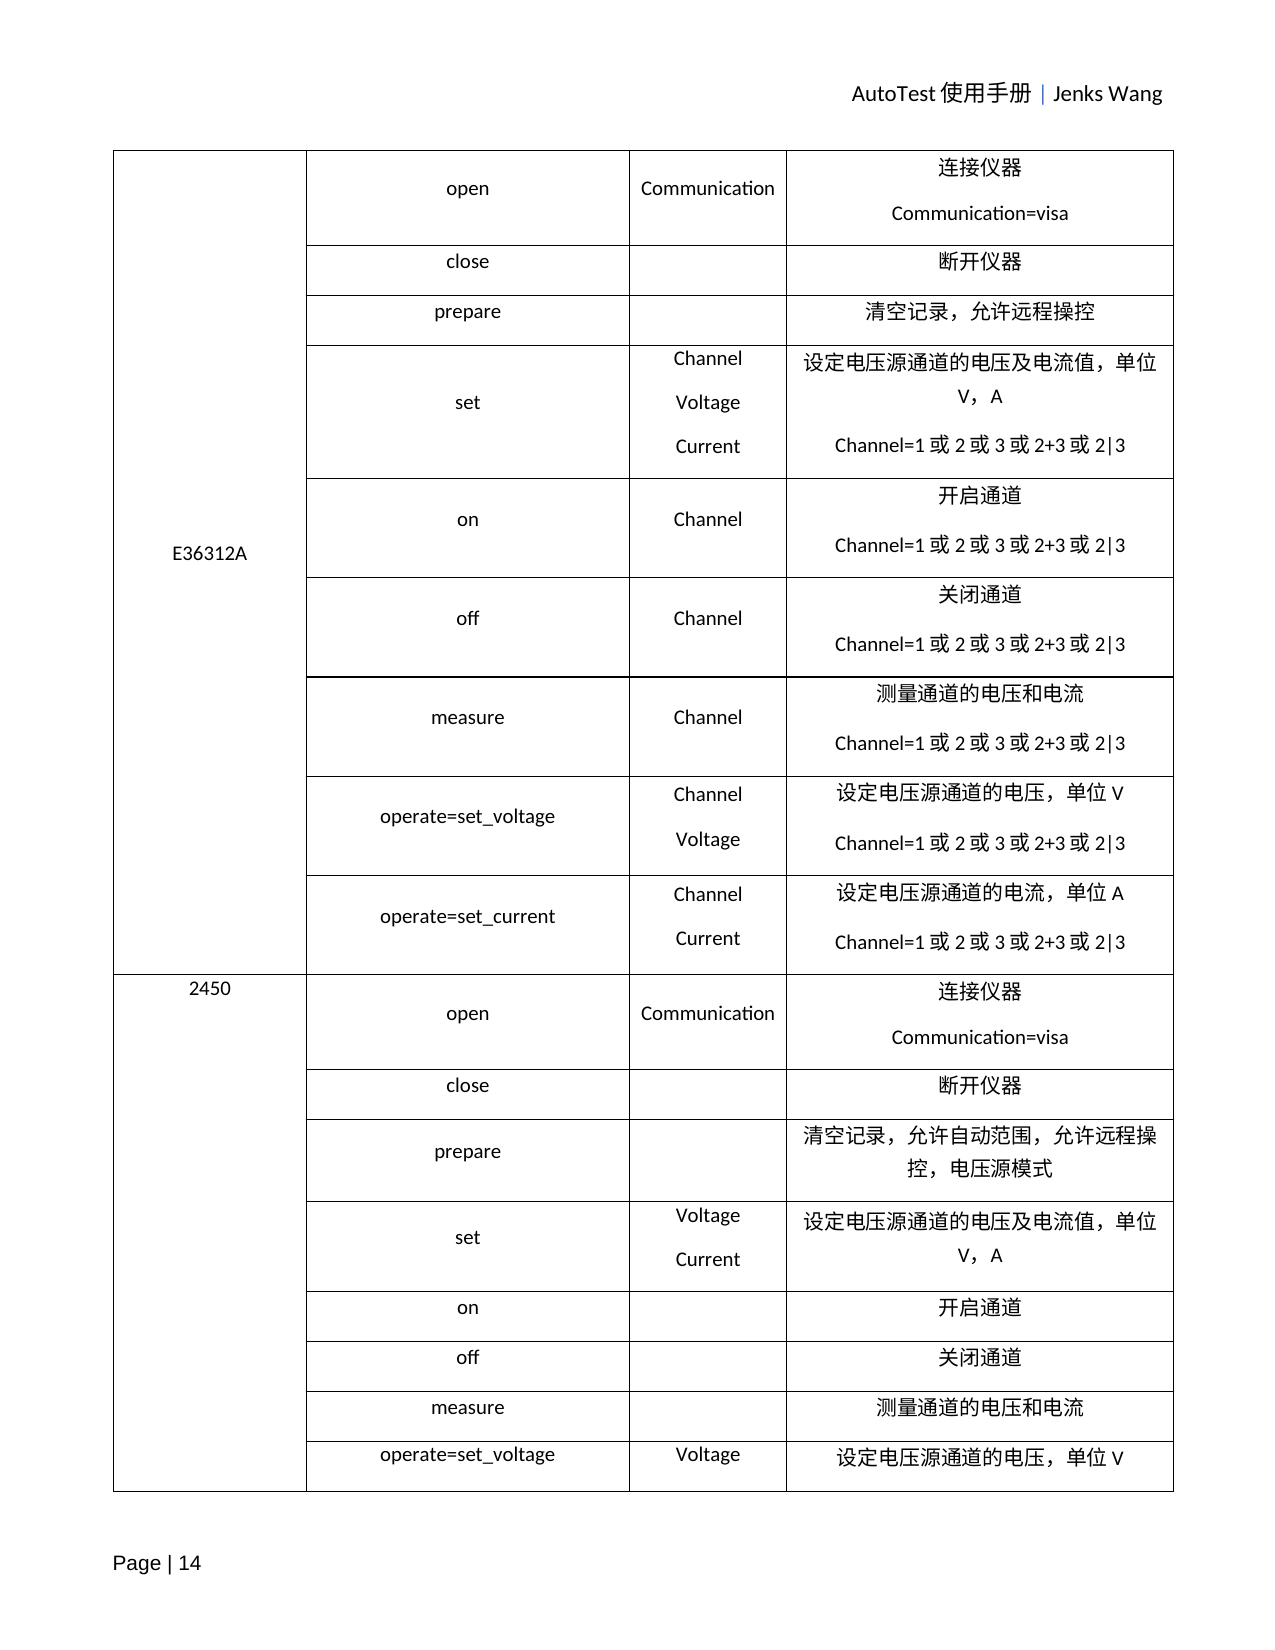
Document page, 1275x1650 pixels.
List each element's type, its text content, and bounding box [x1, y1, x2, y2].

table_cell [630, 296, 786, 344]
table_cell [630, 1070, 786, 1119]
table_cell measure [307, 678, 629, 776]
table_cell close [307, 1070, 629, 1119]
table_cell E36312A [114, 151, 306, 974]
table_cell open [307, 151, 629, 244]
table_cell off [307, 1342, 629, 1391]
table_cell operate=set_current [307, 876, 629, 974]
table_cell operate=set_voltage [307, 1442, 629, 1491]
table_cell set [307, 346, 629, 478]
table_cell Voltage [630, 1442, 786, 1491]
table_cell Channel [630, 578, 786, 676]
table_cell 测量通道的电压和电流 [787, 1392, 1173, 1441]
table_cell Channel Voltage Current [630, 346, 786, 478]
table_cell 断开仪器 [787, 246, 1173, 294]
table_cell Communication [630, 975, 786, 1069]
table_cell 关闭通道 Channel=1或 2或3或2+3或2|3 [787, 578, 1173, 676]
table_cell open [307, 975, 629, 1069]
table_cell [630, 1120, 786, 1201]
table_cell Voltage Current [630, 1202, 786, 1291]
table_cell 设定电压源通道的电压，单位V [787, 1442, 1173, 1491]
table_cell 断开仪器 [787, 1070, 1173, 1119]
table_cell set [307, 1202, 629, 1291]
table_cell 开启通道 Channel=1或 2或3或2+3或2|3 [787, 479, 1173, 577]
table_cell 设定电压源通道的电压，单位V Channel=1或 2或3或2+3或2|3 [787, 777, 1173, 875]
table_cell Channel [630, 678, 786, 776]
table_cell [630, 1342, 786, 1391]
table_cell 清空记录，允许自动范围，允许远程操控，电压源模式 [787, 1120, 1173, 1201]
table_cell measure [307, 1392, 629, 1441]
table_cell Channel Current [630, 876, 786, 974]
table_cell 测量通道的电压和电流 Channel=1或 2或3或2+3或2|3 [787, 678, 1173, 776]
table_cell prepare [307, 1120, 629, 1201]
table_cell [630, 246, 786, 294]
table_cell Communication [630, 151, 786, 244]
table_cell on [307, 479, 629, 577]
table_cell on [307, 1292, 629, 1341]
table_cell [630, 1292, 786, 1341]
table_cell prepare [307, 296, 629, 344]
table_cell 2450 [114, 975, 306, 1491]
table_cell operate=set_voltage [307, 777, 629, 875]
table_cell [630, 1392, 786, 1441]
table_cell 设定电压源通道的电压及电流值，单位V，A Channel=1或 2或3或2+3或2|3 [787, 346, 1173, 478]
table_cell close [307, 246, 629, 294]
table_cell Channel Voltage [630, 777, 786, 875]
table_cell off [307, 578, 629, 676]
table_cell 清空记录，允许远程操控 [787, 296, 1173, 344]
table_cell 关闭通道 [787, 1342, 1173, 1391]
table_cell 设定电压源通道的电压及电流值，单位V，A [787, 1202, 1173, 1291]
table_cell 设定电压源通道的电流，单位A Channel=1或 2或3或2+3或2|3 [787, 876, 1173, 974]
table_cell 连接仪器 Communication=visa [787, 975, 1173, 1069]
table_cell 开启通道 [787, 1292, 1173, 1341]
table_cell Channel [630, 479, 786, 577]
table_cell 连接仪器 Communication=visa [787, 151, 1173, 244]
